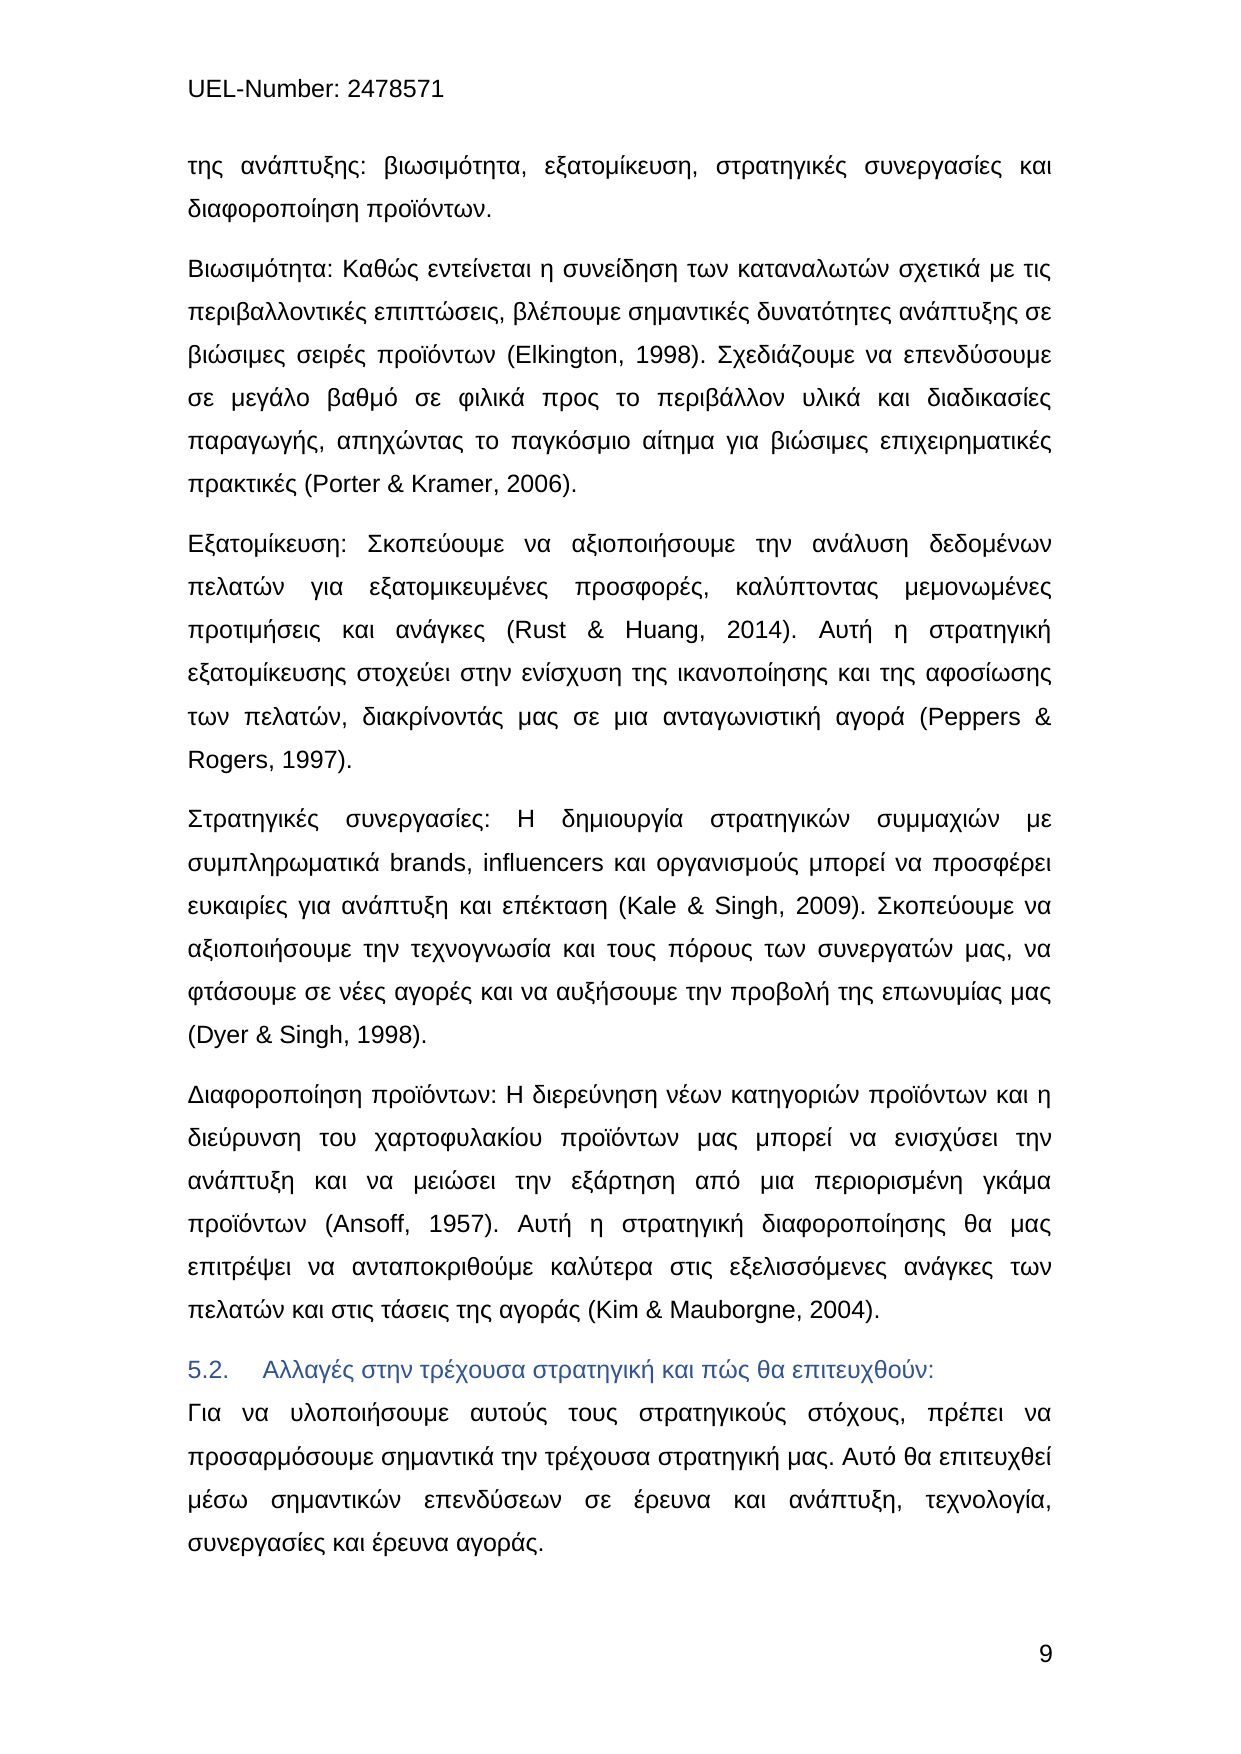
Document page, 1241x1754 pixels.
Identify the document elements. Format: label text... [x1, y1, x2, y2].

subtitle Αλλαγές στην τρέχουσα στρατηγική και πώς θα επιτευχθούν: [187, 1355, 1053, 1384]
text Βιωσιμότητα: Καθώς εντείνεται η συνείδηση των καταναλωτών σχετικά με τις περιβαλλοντικές επιπτώσεις, βλέπουμε σημαντικές δυνατότητες ανάπτυξης σε βιώσιμες σειρές προϊόντων (Elkington, 1998). Σχεδιάζουμε να επενδύσουμε σε μεγάλο βαθμό σε φιλικά προς το περιβάλλον υλικά και διαδικασίες παραγωγής, απηχώντας το παγκόσμιο αίτημα για βιώσιμες επιχειρηματικές πρακτικές (Porter & Kramer, 2006). [187, 254, 1053, 498]
text Για να υλοποιήσουμε αυτούς τους στρατηγικούς στόχους, πρέπει να προσαρμόσουμε σημαντικά την τρέχουσα στρατηγική μας. Αυτό θα επιτευχθεί μέσω σημαντικών επενδύσεων σε έρευνα και ανάπτυξη, τεχνολογία, συνεργασίες και έρευνα αγοράς. [187, 1398, 1053, 1557]
text Στρατηγικές συνεργασίες: Η δημιουργία στρατηγικών συμμαχιών με συμπληρωματικά brands, influencers και οργανισμούς μπορεί να προσφέρει ευκαιρίες για ανάπτυξη και επέκταση (Kale & Singh, 2009). Σκοπεύουμε να αξιοποιήσουμε την τεχνογνωσία και τους πόρους των συνεργατών μας, να φτάσουμε σε νέες αγορές και να αυξήσουμε την προβολή της επωνυμίας μας (Dyer & Singh, 1998). [187, 804, 1053, 1049]
text Διαφοροποίηση προϊόντων: Η διερεύνηση νέων κατηγοριών προϊόντων και η διεύρυνση του χαρτοφυλακίου προϊόντων μας μπορεί να ενισχύσει την ανάπτυξη και να μειώσει την εξάρτηση από μια περιορισμένη γκάμα προϊόντων (Ansoff, 1957). Αυτή η στρατηγική διαφοροποίησης θα μας επιτρέψει να ανταποκριθούμε καλύτερα στις εξελισσόμενες ανάγκες των πελατών και στις τάσεις της αγοράς (Kim & Mauborgne, 2004). [187, 1080, 1053, 1324]
text Εξατομίκευση: Σκοπεύουμε να αξιοποιήσουμε την ανάλυση δεδομένων πελατών για εξατομικευμένες προσφορές, καλύπτοντας μεμονωμένες προτιμήσεις και ανάγκες (Rust & Huang, 2014). Αυτή η στρατηγική εξατομίκευσης στοχεύει στην ενίσχυση της ικανοποίησης και της αφοσίωσης των πελατών, διακρίνοντάς μας σε μια ανταγωνιστική αγορά (Peppers & Rogers, 1997). [187, 529, 1053, 773]
